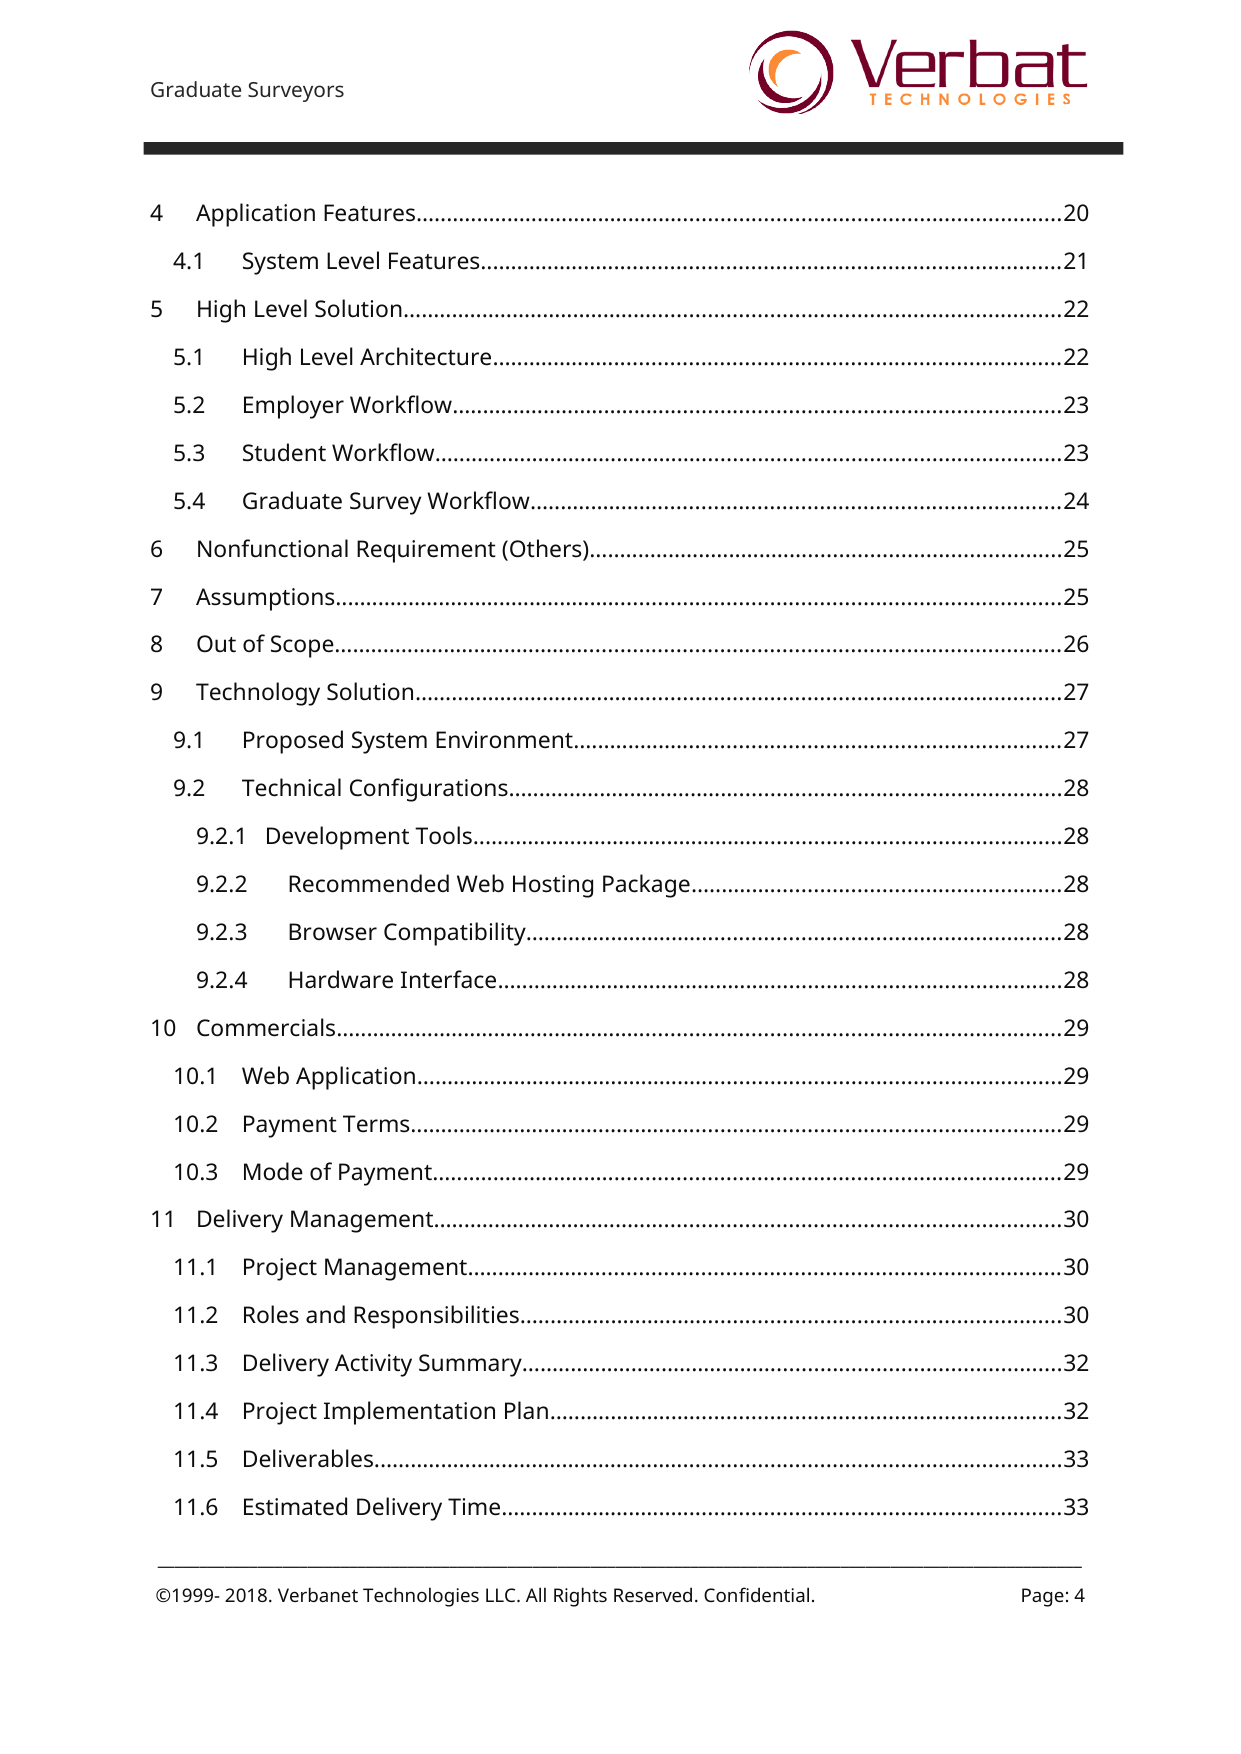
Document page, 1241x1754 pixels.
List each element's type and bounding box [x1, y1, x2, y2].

picture [745, 26, 1089, 114]
